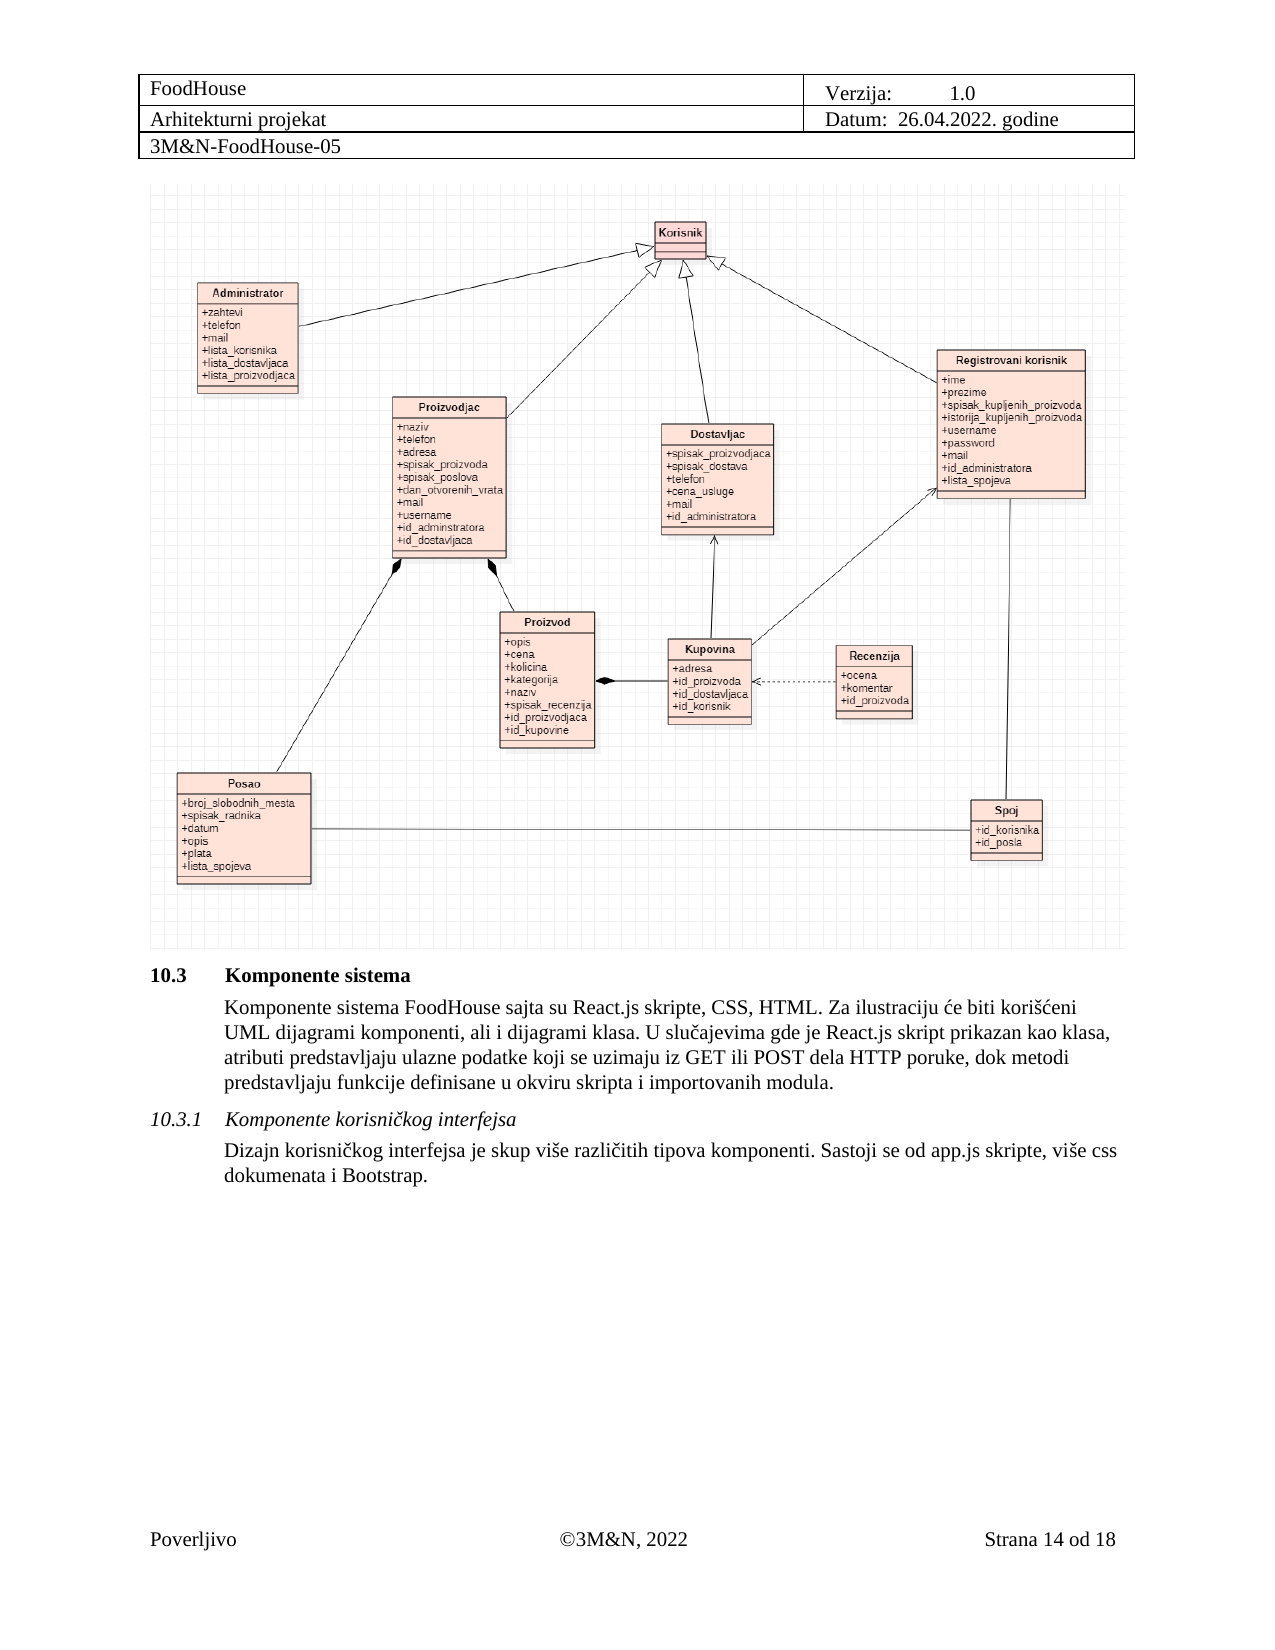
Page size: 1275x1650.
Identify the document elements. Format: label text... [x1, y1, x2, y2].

picture [150, 184, 1125, 950]
subtitle Komponente sistema [150, 962, 1125, 987]
subtitle Komponente korisničkog interfejsa [150, 1106, 1125, 1131]
text Dizajn korisničkog interfejsa je skup više različitih tipova komponenti. Sastoji se od app.js skripte, više css dokumenata i Bootstrap. [224, 1137, 1125, 1187]
text Komponente sistema FoodHouse sajta su React.js skripte, CSS, HTML. Za ilustraciju će biti korišćeni UML dijagrami komponenti, ali i dijagrami klasa. U slučajevima gde je React.js skript prikazan kao klasa, atributi predstavljaju ulazne podatke koji se uzimaju iz GET ili POST dela HTTP poruke, dok metodi predstavljaju funkcije definisane u okviru skripta i importovanih modula. [224, 994, 1125, 1094]
